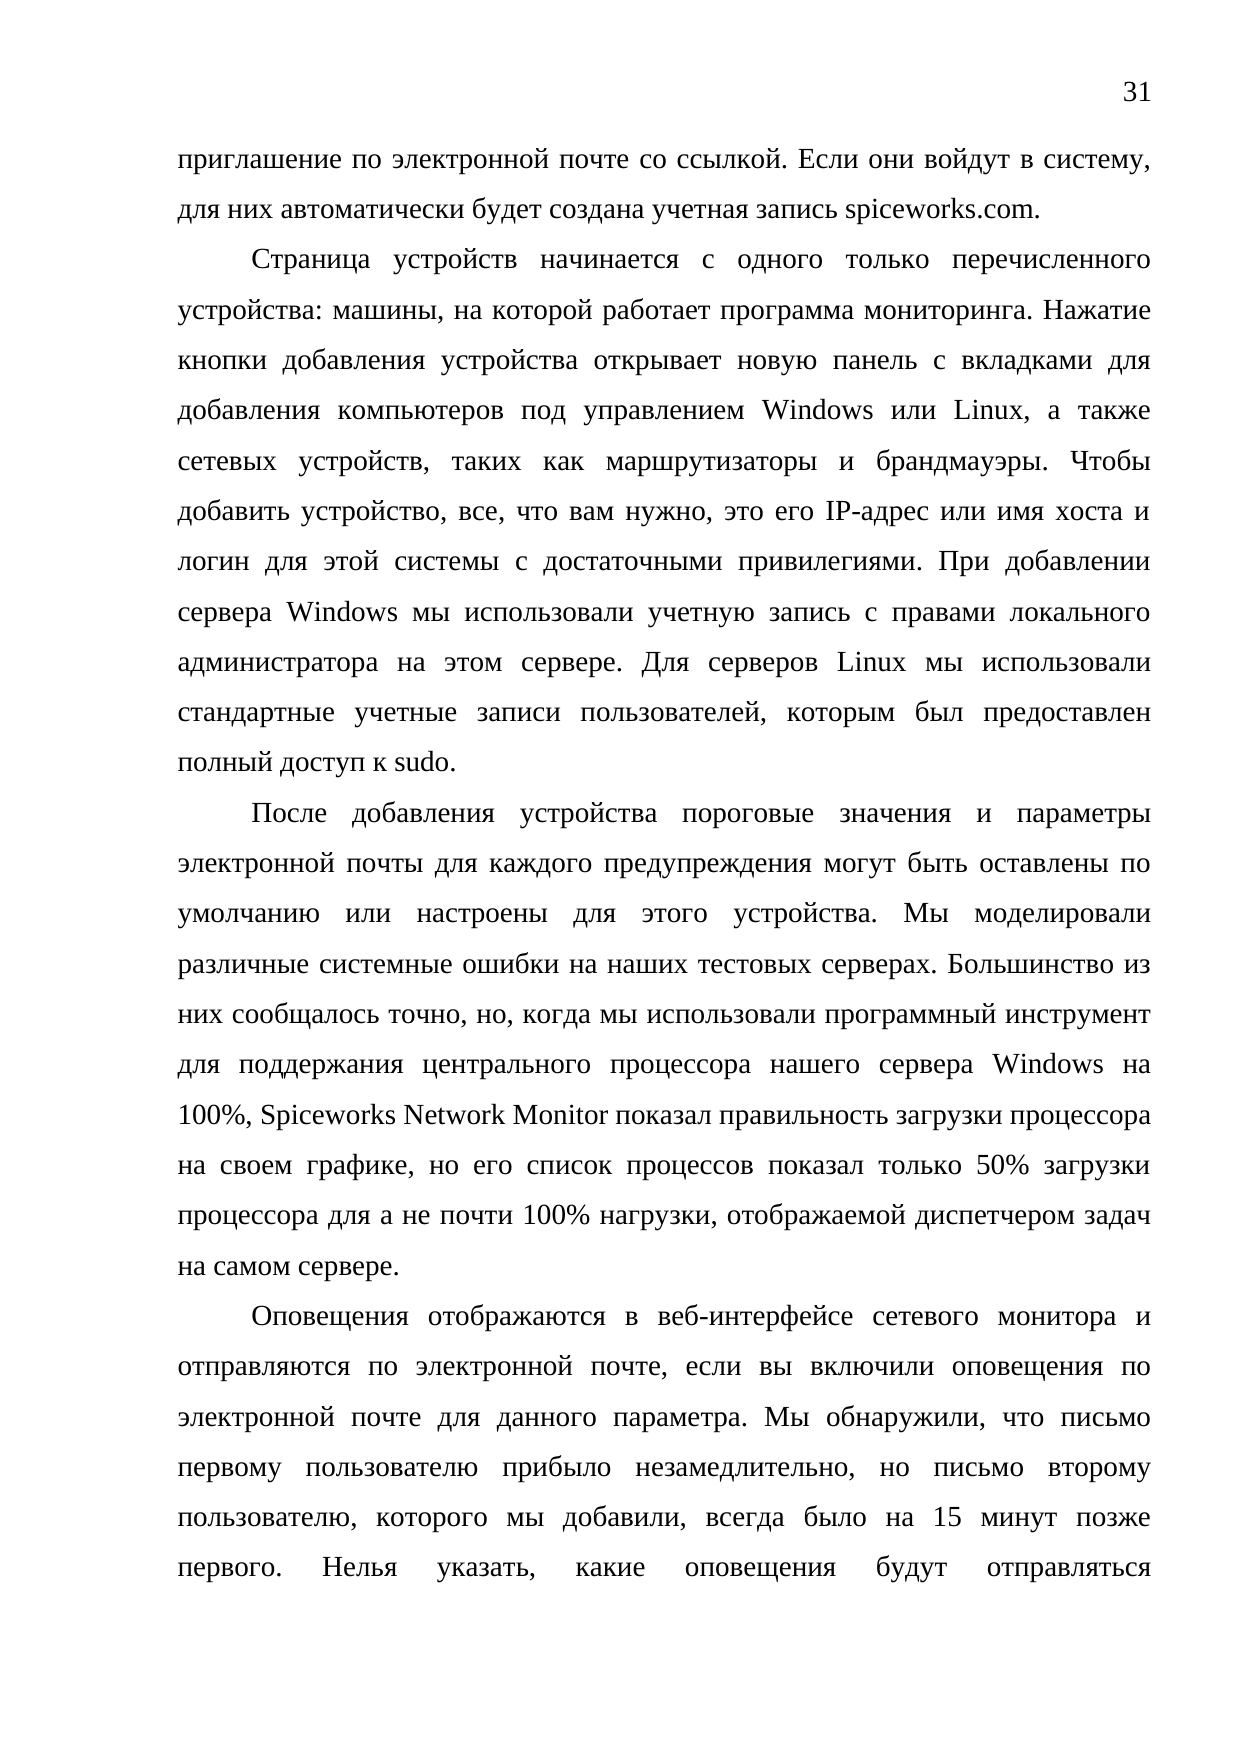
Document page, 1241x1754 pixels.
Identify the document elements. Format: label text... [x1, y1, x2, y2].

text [177, 1298, 1152, 1583]
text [177, 141, 1152, 225]
text Страница устройств начинается с одного только перечисленного устройства: машины, на которой работает программа мониторинга. Нажатие кнопки добавления устройства открывает новую панель с вкладками для добавления компьютеров под управлением Windows или Linux, а также сетевых устройств, таких как маршрутизаторы и брандмауэры. Чтобы добавить устройство, все, что вам нужно, это его IP-адрес или имя хоста и логин для этой системы с достаточными привилегиями. При добавлении сервера Windows мы использовали учетную запись с правами локального администратора на этом сервере. Для серверов Linux мы использовали стандартные учетные записи пользователей, которым был предоставлен полный доступ к sudo. [177, 241, 1152, 778]
text После добавления устройства пороговые значения и параметры электронной почты для каждого предупреждения могут быть оставлены по умолчанию или настроены для этого устройства. Мы моделировали различные системные ошибки на наших тестовых серверах. Большинство из них сообщалось точно, но, когда мы использовали программный инструмент для поддержания центрального процессора нашего сервера Windows на 100%, Spiceworks Network Monitor показал правильность загрузки процессора на своем графике, но его список процессов показал только 50% загрузки процессора для а не почти 100% нагрузки, отображаемой диспетчером задач на самом сервере. [177, 795, 1152, 1281]
